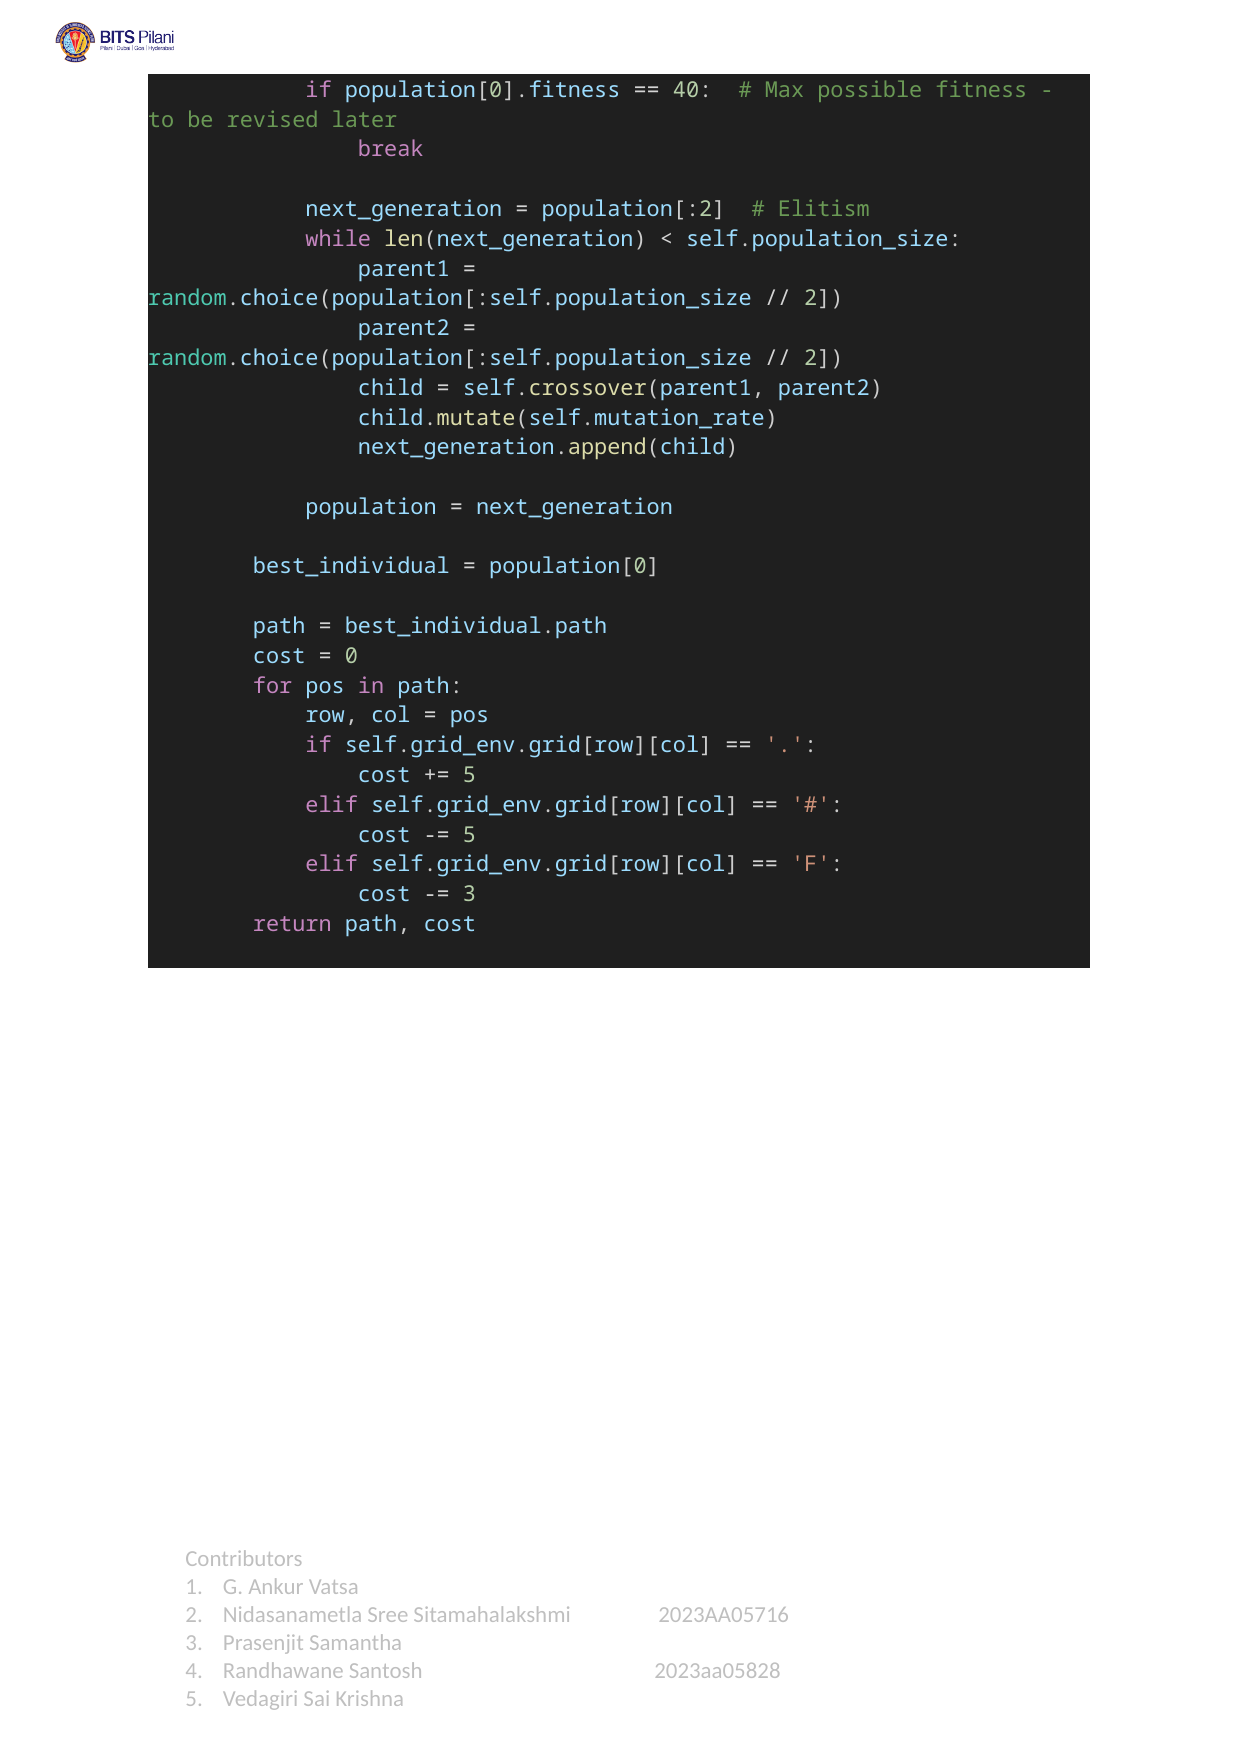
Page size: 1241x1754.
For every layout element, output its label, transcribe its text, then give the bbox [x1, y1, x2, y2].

text child.mutate(self.mutation_rate) [148, 402, 1090, 431]
text return path, cost [148, 908, 1090, 938]
picture [37, 19, 192, 63]
text child = self.crossover(parent1, parent2) [148, 372, 1090, 402]
text if population[0].fitness == 40: # Max possible fitness - to be revised later [148, 74, 1090, 133]
text parent1 = random.choice(population[:self.population_size // 2]) [148, 253, 1090, 312]
text if self.grid_env.grid[row][col] == '.': [148, 729, 1090, 759]
text parent2 = random.choice(population[:self.population_size // 2]) [148, 312, 1090, 372]
text cost = 0 [148, 640, 1090, 670]
text elif self.grid_env.grid[row][col] == '#': [148, 789, 1090, 819]
text cost -= 3 [148, 878, 1090, 908]
text population = next_generation [148, 491, 1090, 521]
text row, col = pos [148, 699, 1090, 729]
text path = best_individual.path [148, 610, 1090, 640]
text while len(next_generation) < self.population_size: [148, 223, 1090, 253]
text for pos in path: [148, 670, 1090, 699]
text elif self.grid_env.grid[row][col] == 'F': [148, 848, 1090, 878]
text cost -= 5 [148, 819, 1090, 848]
text next_generation.append(child) [148, 431, 1090, 461]
text best_individual = population[0] [148, 551, 1090, 580]
text next_generation = population[:2] # Elitism [148, 193, 1090, 223]
text cost += 5 [148, 759, 1090, 789]
text break [148, 133, 1090, 163]
